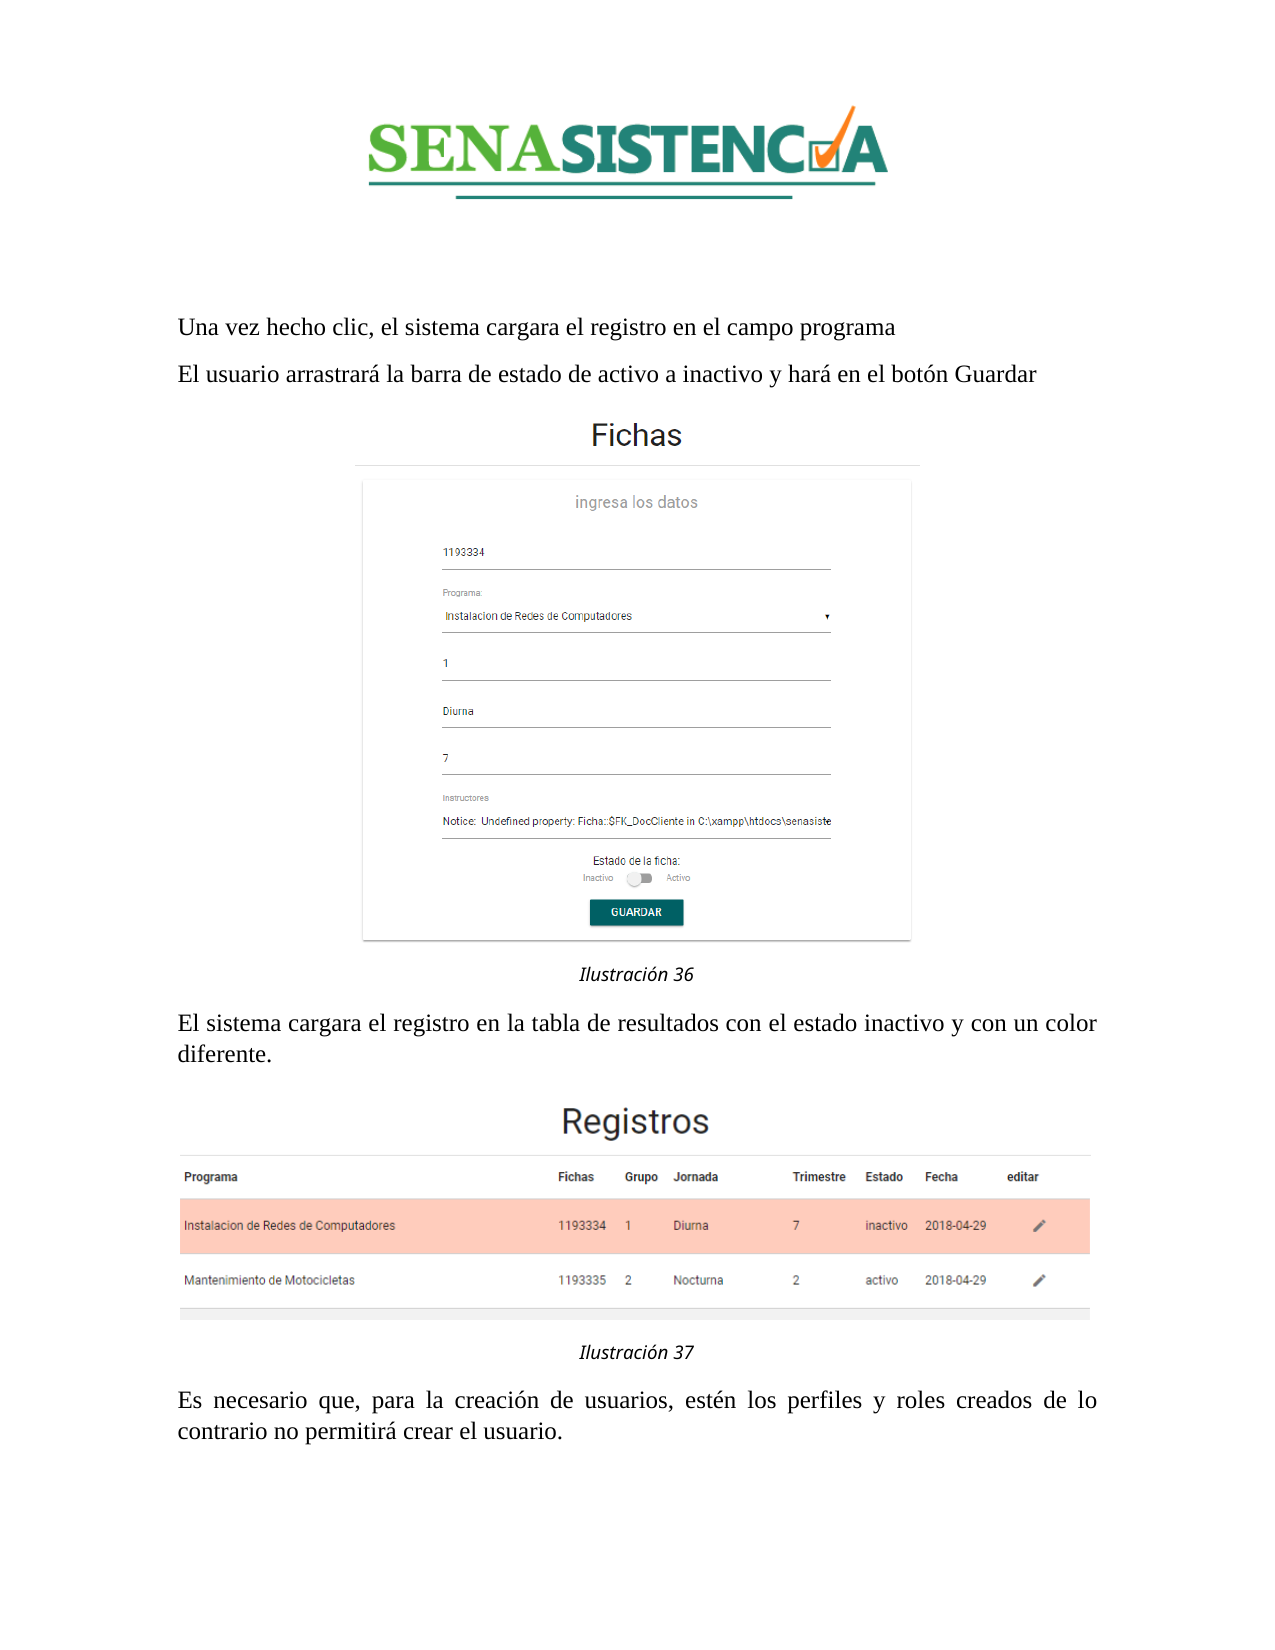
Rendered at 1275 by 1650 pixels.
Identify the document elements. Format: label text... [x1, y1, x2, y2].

text Es necesario que, para la creación de usuarios, estén los perfiles y roles creados de lo contrario no permitirá crear el usuario. [177, 1385, 1098, 1445]
text Ilustración 36 [177, 961, 1098, 987]
text Una vez hecho clic, el sistema cargara el registro en el campo programa [177, 312, 1098, 340]
picture [355, 407, 920, 943]
picture [340, 73, 935, 281]
picture [177, 1086, 1098, 1320]
text El usuario arrastrará la barra de estado de activo a inactivo y hará en el botón Guardar [177, 359, 1098, 388]
text Ilustración 37 [177, 1339, 1098, 1364]
text El sistema cargara el registro en la tabla de resultados con el estado inactivo y con un color diferente. [177, 1008, 1098, 1067]
